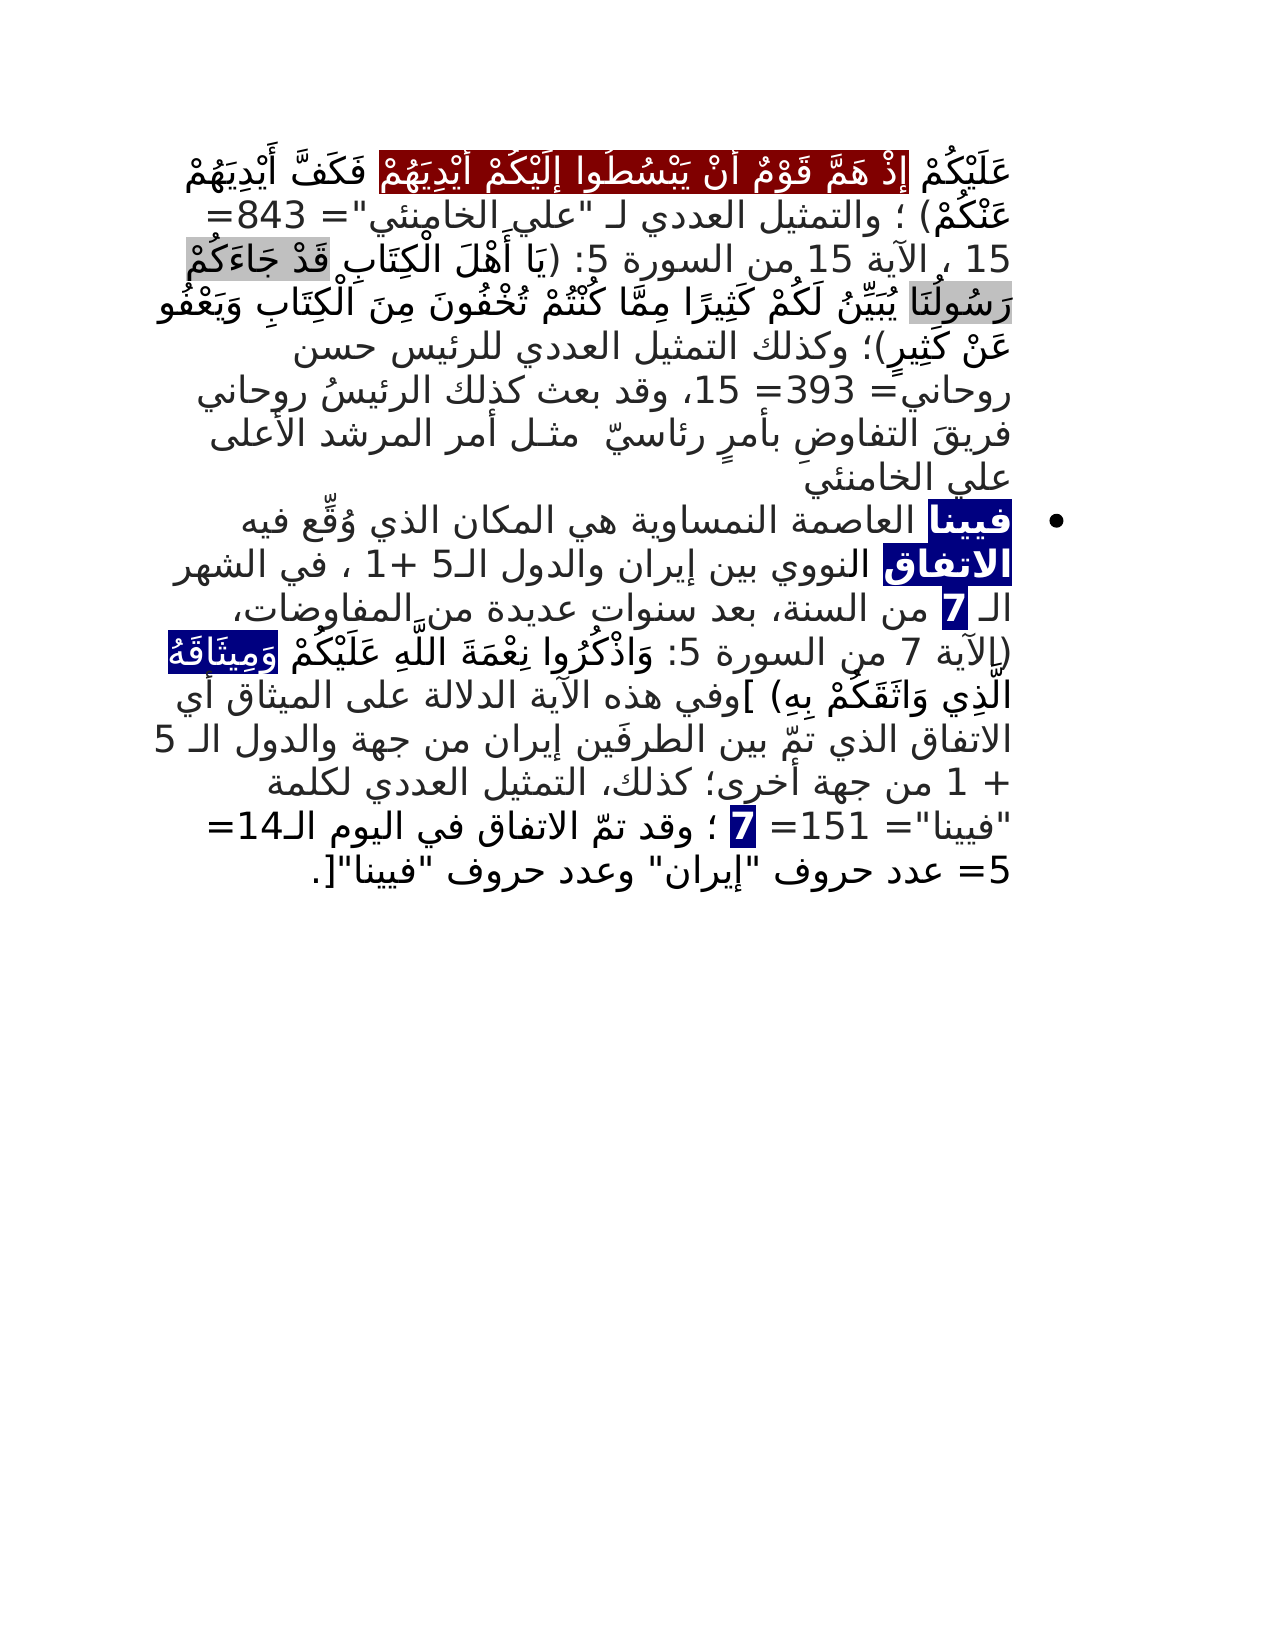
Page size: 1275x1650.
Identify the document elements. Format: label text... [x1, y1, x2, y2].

list فيينا العاصمة النمساوية هي المكان الذي وُقِّع فيه الاتفاق النووي بين إيران والدول الـ5 +1 ، في الشهر الـ 7 من السنة، بعد سنوات عديدة من المفاوضات، (الآية 7 من السورة 5: وَاذْكُرُوا نِعْمَةَ اللَّهِ عَلَيْكُمْ وَمِيثَاقَهُ الَّذِي وَاثَقَكُمْ بِهِ) ]وفي هذه الآية الدلالة على الميثاق أي الاتفاق الذي تمّ بين الطرفَين إيران من جهة والدول الـ 5 + 1 من جهة أخرى؛ كذلك، التمثيل العددي لكلمة "فيينا"= 151= 7 ؛ وقد تمّ الاتفاق في اليوم الـ14=5= عدد حروف "إيران" وعدد حروف "فيينا"[. [150, 499, 1050, 892]
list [150, 150, 1050, 499]
